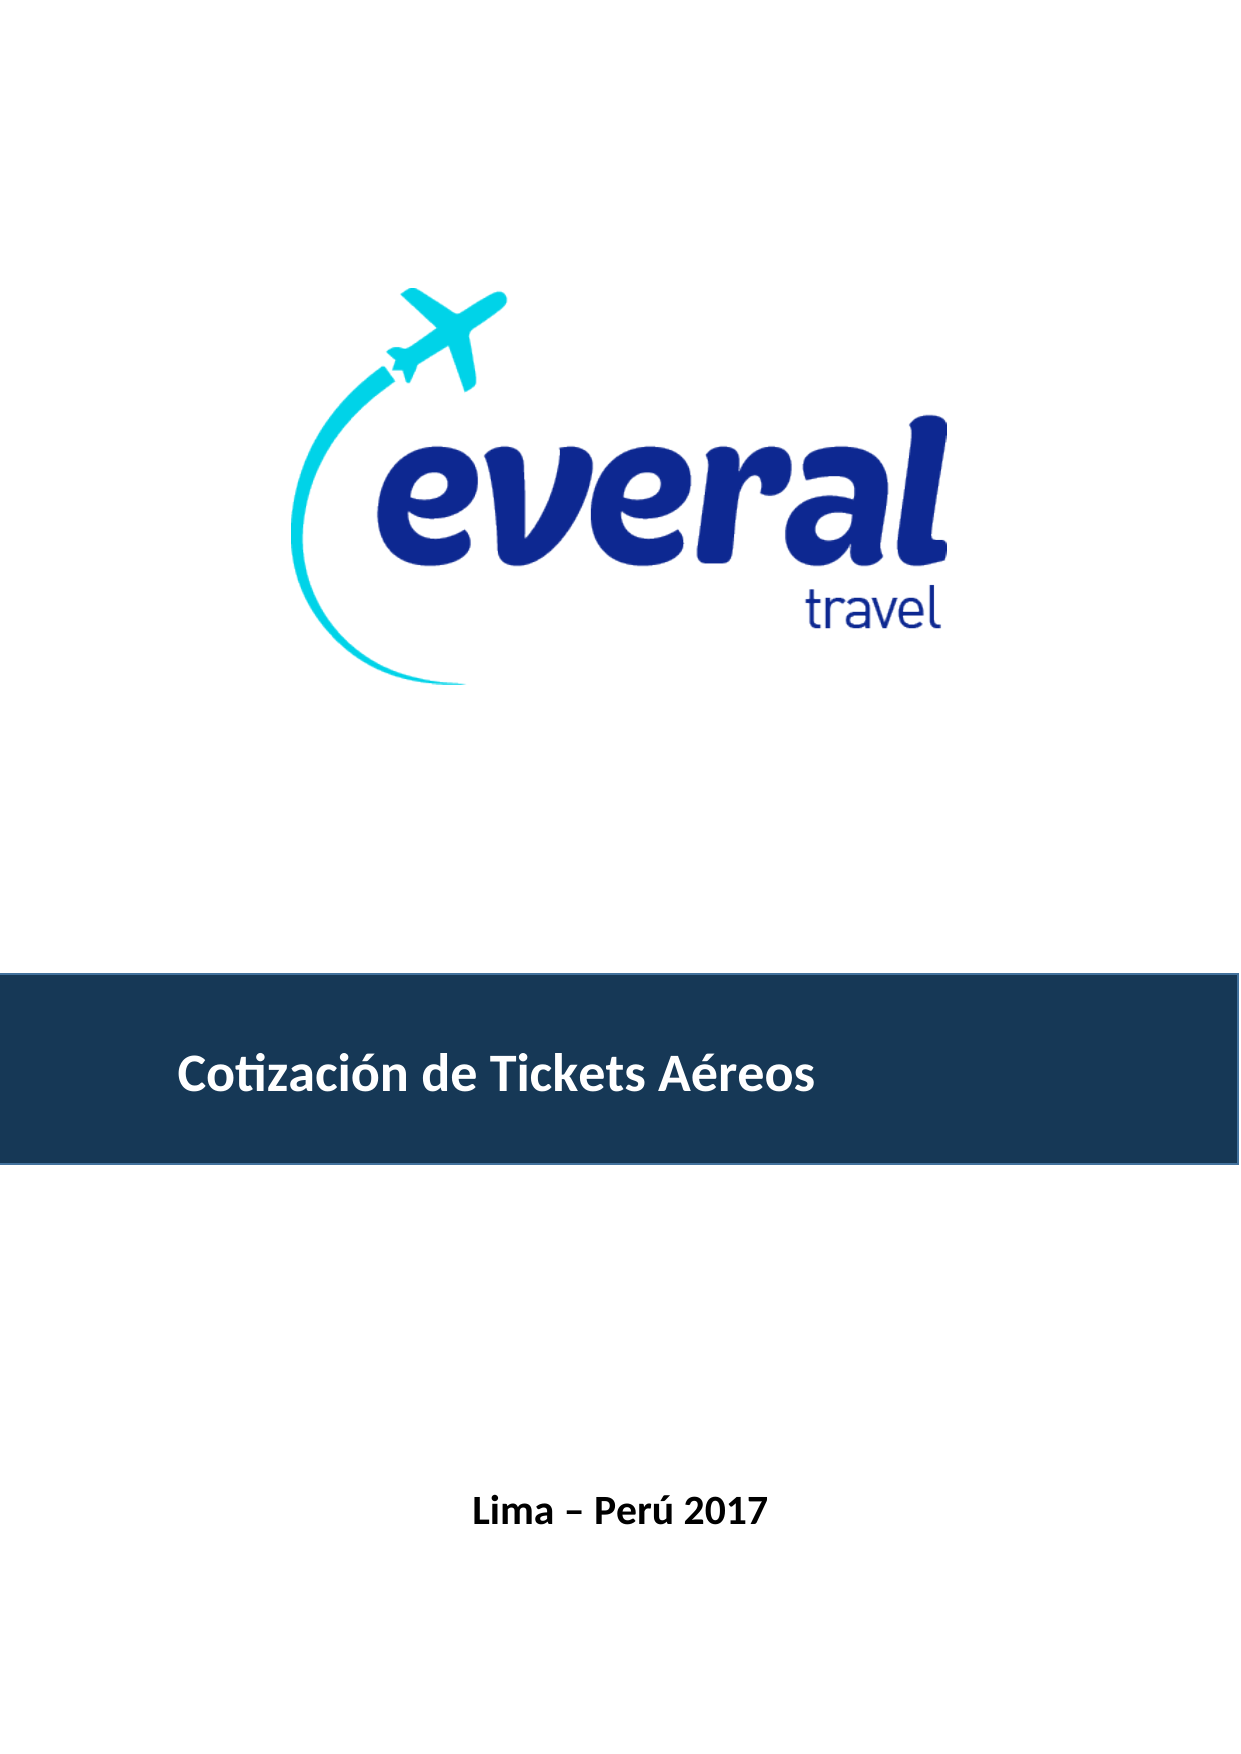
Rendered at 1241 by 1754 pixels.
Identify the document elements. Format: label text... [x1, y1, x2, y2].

picture [291, 288, 947, 685]
text Lima – Perú 2017 [177, 1484, 1063, 1535]
text Cotización de Tickets Aéreos [177, 1038, 1063, 1104]
